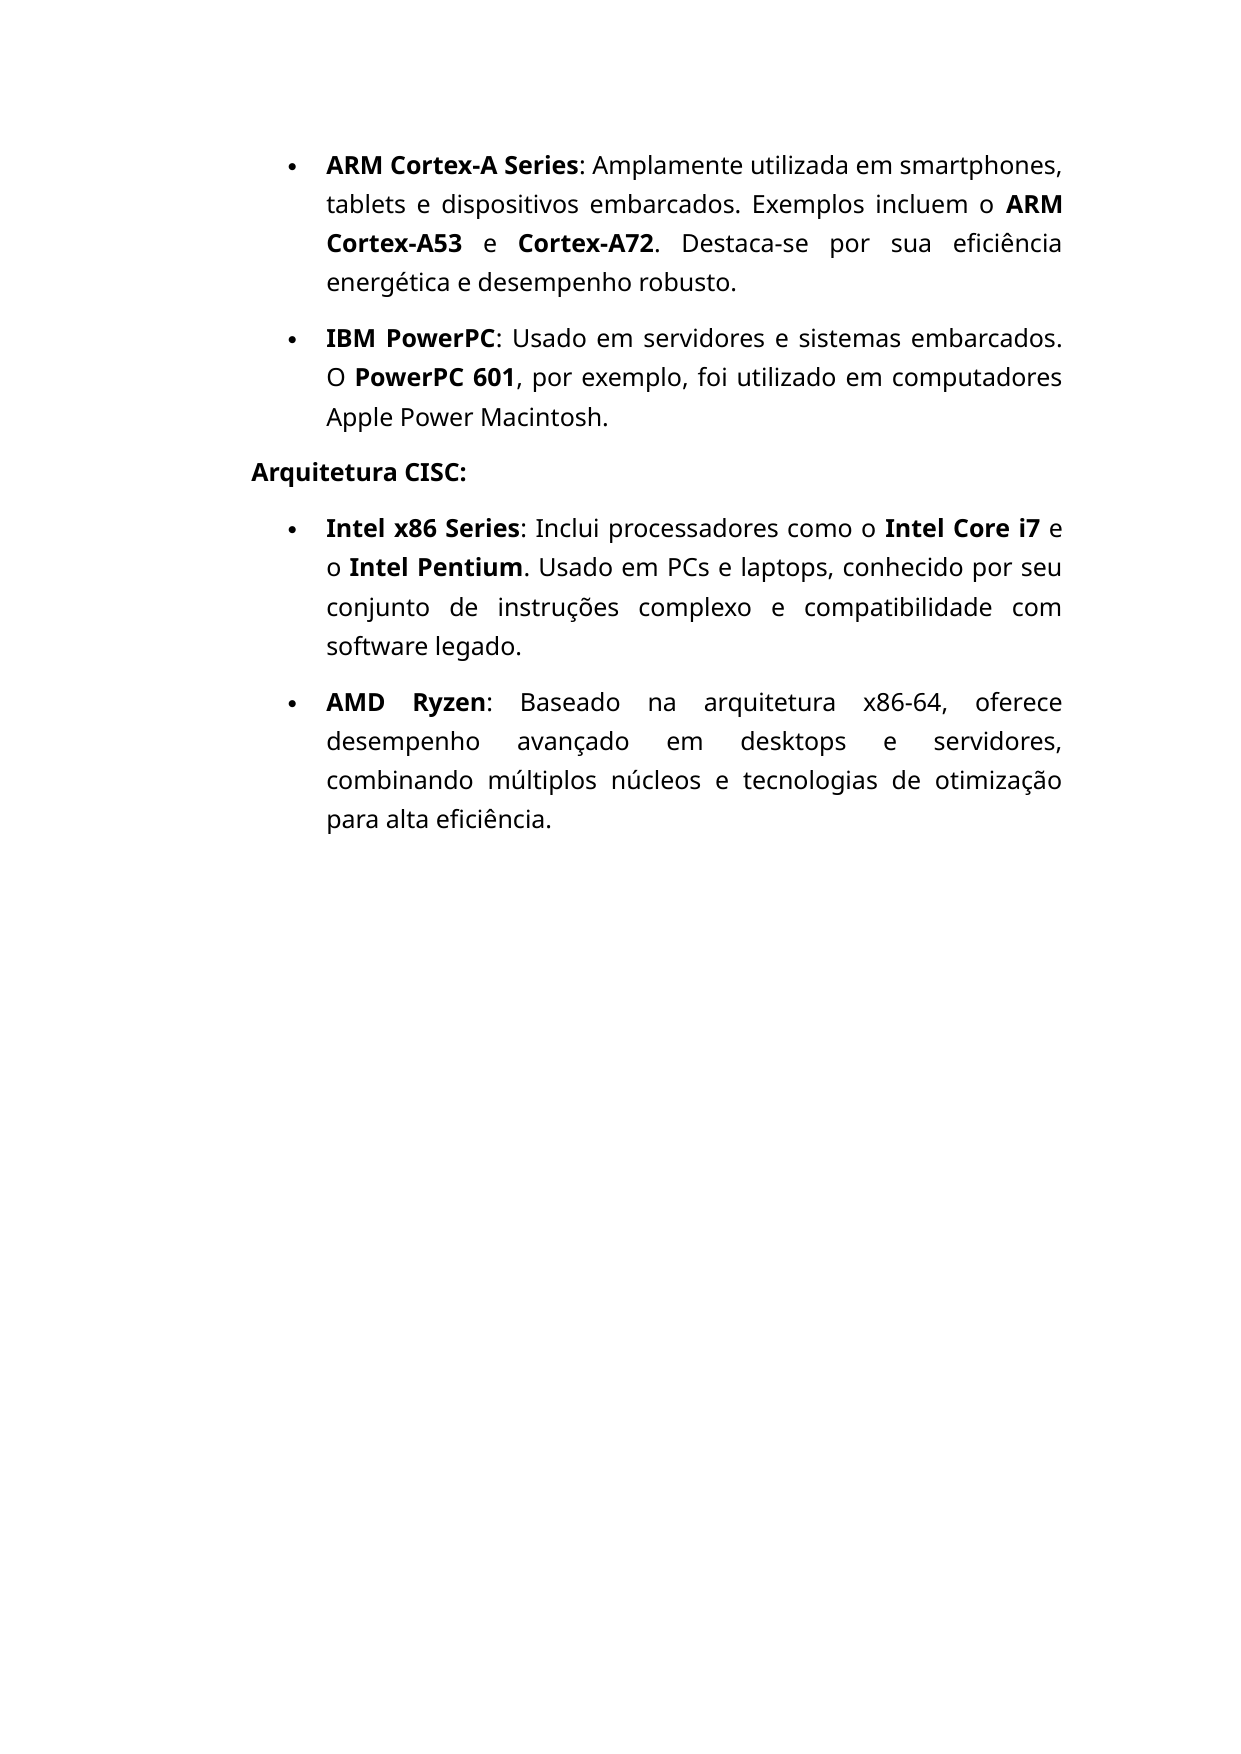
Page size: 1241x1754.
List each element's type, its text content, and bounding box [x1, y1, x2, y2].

text Arquitetura CISC: [251, 455, 1063, 489]
list Intel x86 Series: Inclui processadores como o Intel Core i7 e o Intel Pentium. Usado em PCs e laptops, conhecido por seu conjunto de instruções complexo e compatibilidade com software legado. [288, 511, 1063, 662]
list ARM Cortex-A Series: Amplamente utilizada em smartphones, tablets e dispositivos embarcados. Exemplos incluem o ARM Cortex-A53 e Cortex-A72. Destaca-se por sua eficiência energética e desempenho robusto. [288, 148, 1063, 299]
list AMD Ryzen: Baseado na arquitetura x86-64, oferece desempenho avançado em desktops e servidores, combinando múltiplos núcleos e tecnologias de otimização para alta eficiência. [288, 684, 1063, 836]
list IBM PowerPC: Usado em servidores e sistemas embarcados. O PowerPC 601, por exemplo, foi utilizado em computadores Apple Power Macintosh. [288, 321, 1063, 433]
